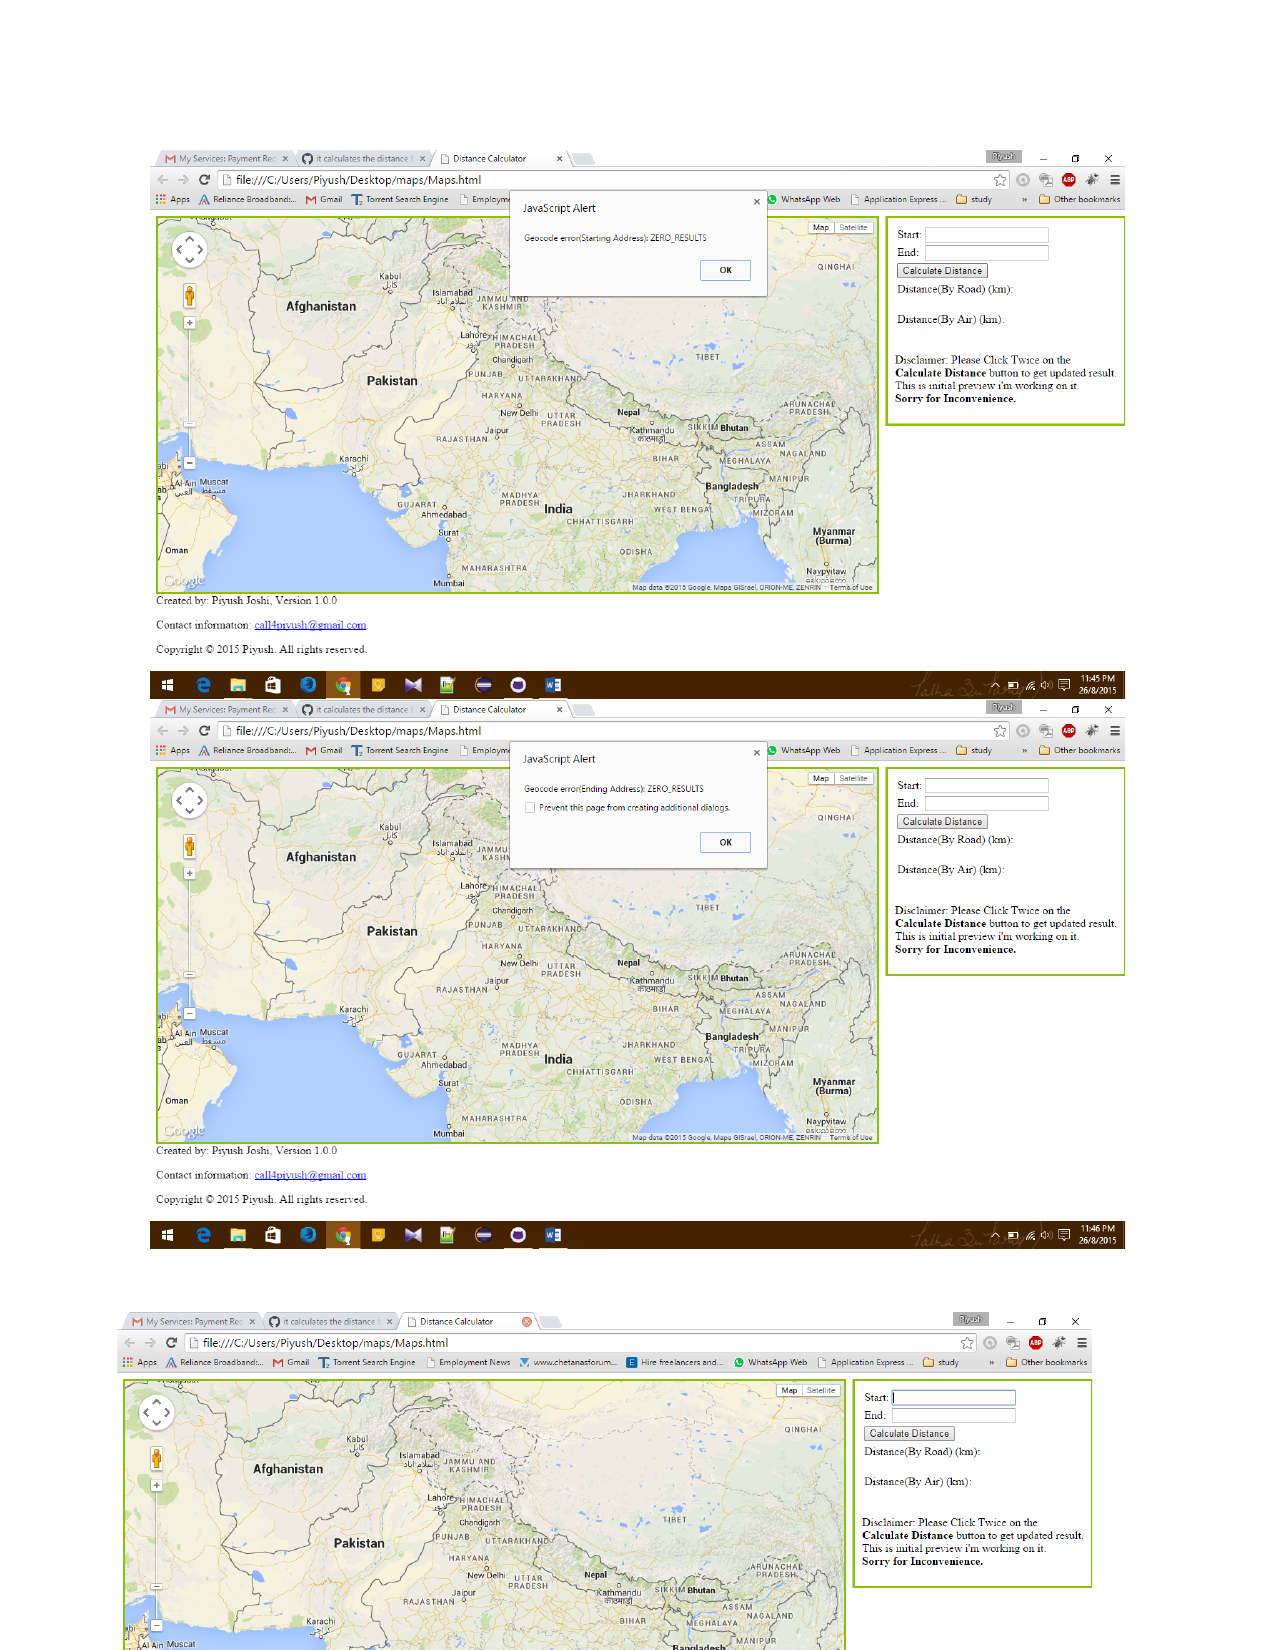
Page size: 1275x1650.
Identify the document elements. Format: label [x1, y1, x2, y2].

picture [150, 150, 1125, 699]
picture [117, 1312, 1093, 1650]
picture [150, 700, 1125, 1249]
